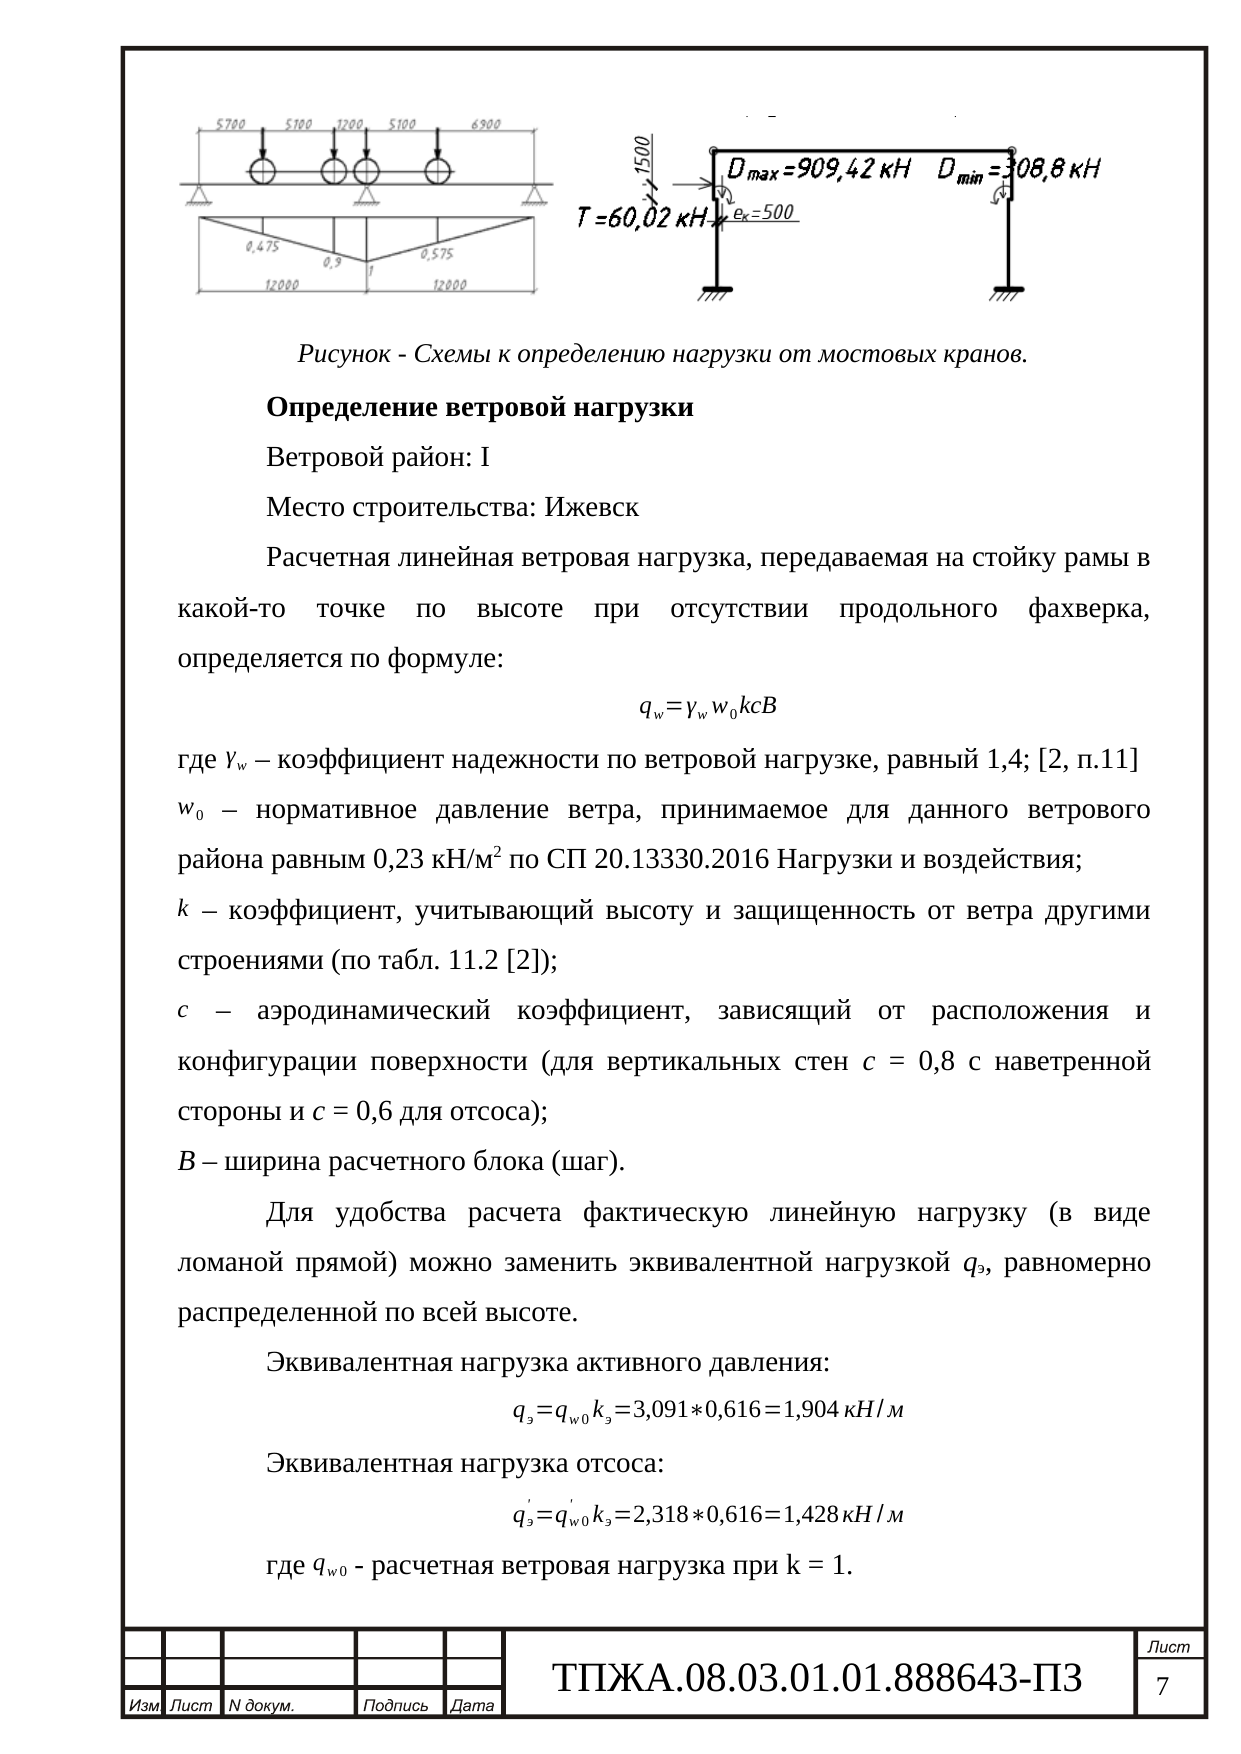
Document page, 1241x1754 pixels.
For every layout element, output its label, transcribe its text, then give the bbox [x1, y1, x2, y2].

text – аэродинамический коэффициент, зависящий от расположения и конфигурации поверхности (для вертикальных стен с = 0,8 с наветренной стороны и с = 0,6 для отсоса); [177, 992, 1152, 1127]
text В – ширина расчетного блока (шаг). [177, 1143, 1152, 1177]
text – коэффициент, учитывающий высоту и защищенность от ветра другими строениями (по табл. 11.2 [2]); [177, 892, 1152, 976]
text Эквивалентная нагрузка отсоса: [266, 1445, 1152, 1479]
text Место строительства: Ижевск [177, 489, 1152, 523]
text Рисунок - Схемы к определению нагрузки от мостовых кранов. [177, 337, 1152, 368]
text где - расчетная ветровая нагрузка при k = 1. [266, 1547, 1152, 1581]
text Эквивалентная нагрузка активного давления: [266, 1344, 1152, 1378]
picture [178, 88, 1107, 320]
text Расчетная линейная ветровая нагрузка, передаваемая на стойку рамы в какой-то точке по высоте при отсутствии продольного фахверка, определяется по формуле: [177, 539, 1152, 674]
text где – коэффициент надежности по ветровой нагрузке, равный 1,4; [2, п.11] [177, 741, 1152, 774]
text Определение ветровой нагрузки [177, 389, 1152, 422]
text – нормативное давление ветра, принимаемое для данного ветрового района равным 0,23 кН/м2 по СП 20.13330.2016 Нагрузки и воздействия; [177, 791, 1152, 875]
text Ветровой район: I [177, 439, 1152, 472]
